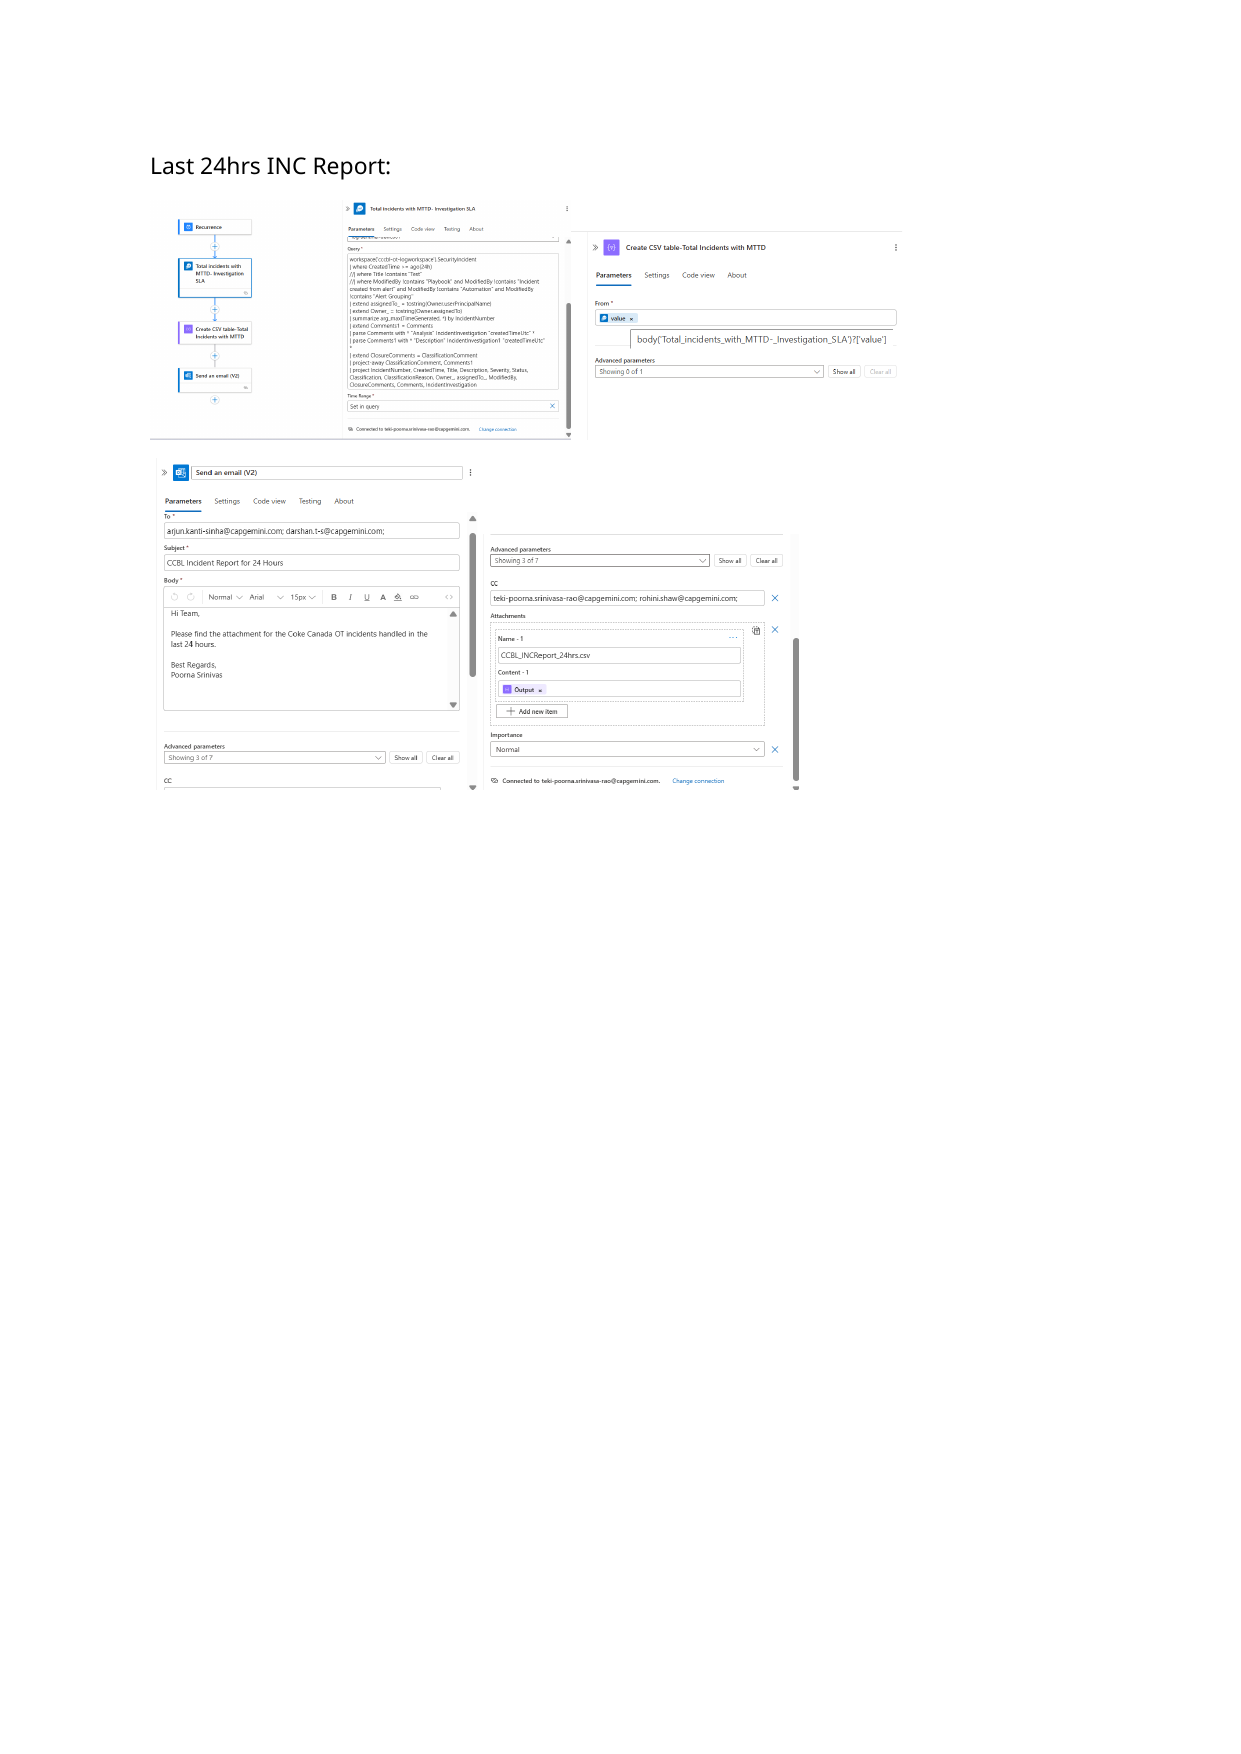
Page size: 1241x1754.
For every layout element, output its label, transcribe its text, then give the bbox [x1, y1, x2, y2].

picture [150, 200, 903, 440]
text Last 24hrs INC Report: [150, 150, 1090, 181]
picture [150, 458, 799, 790]
